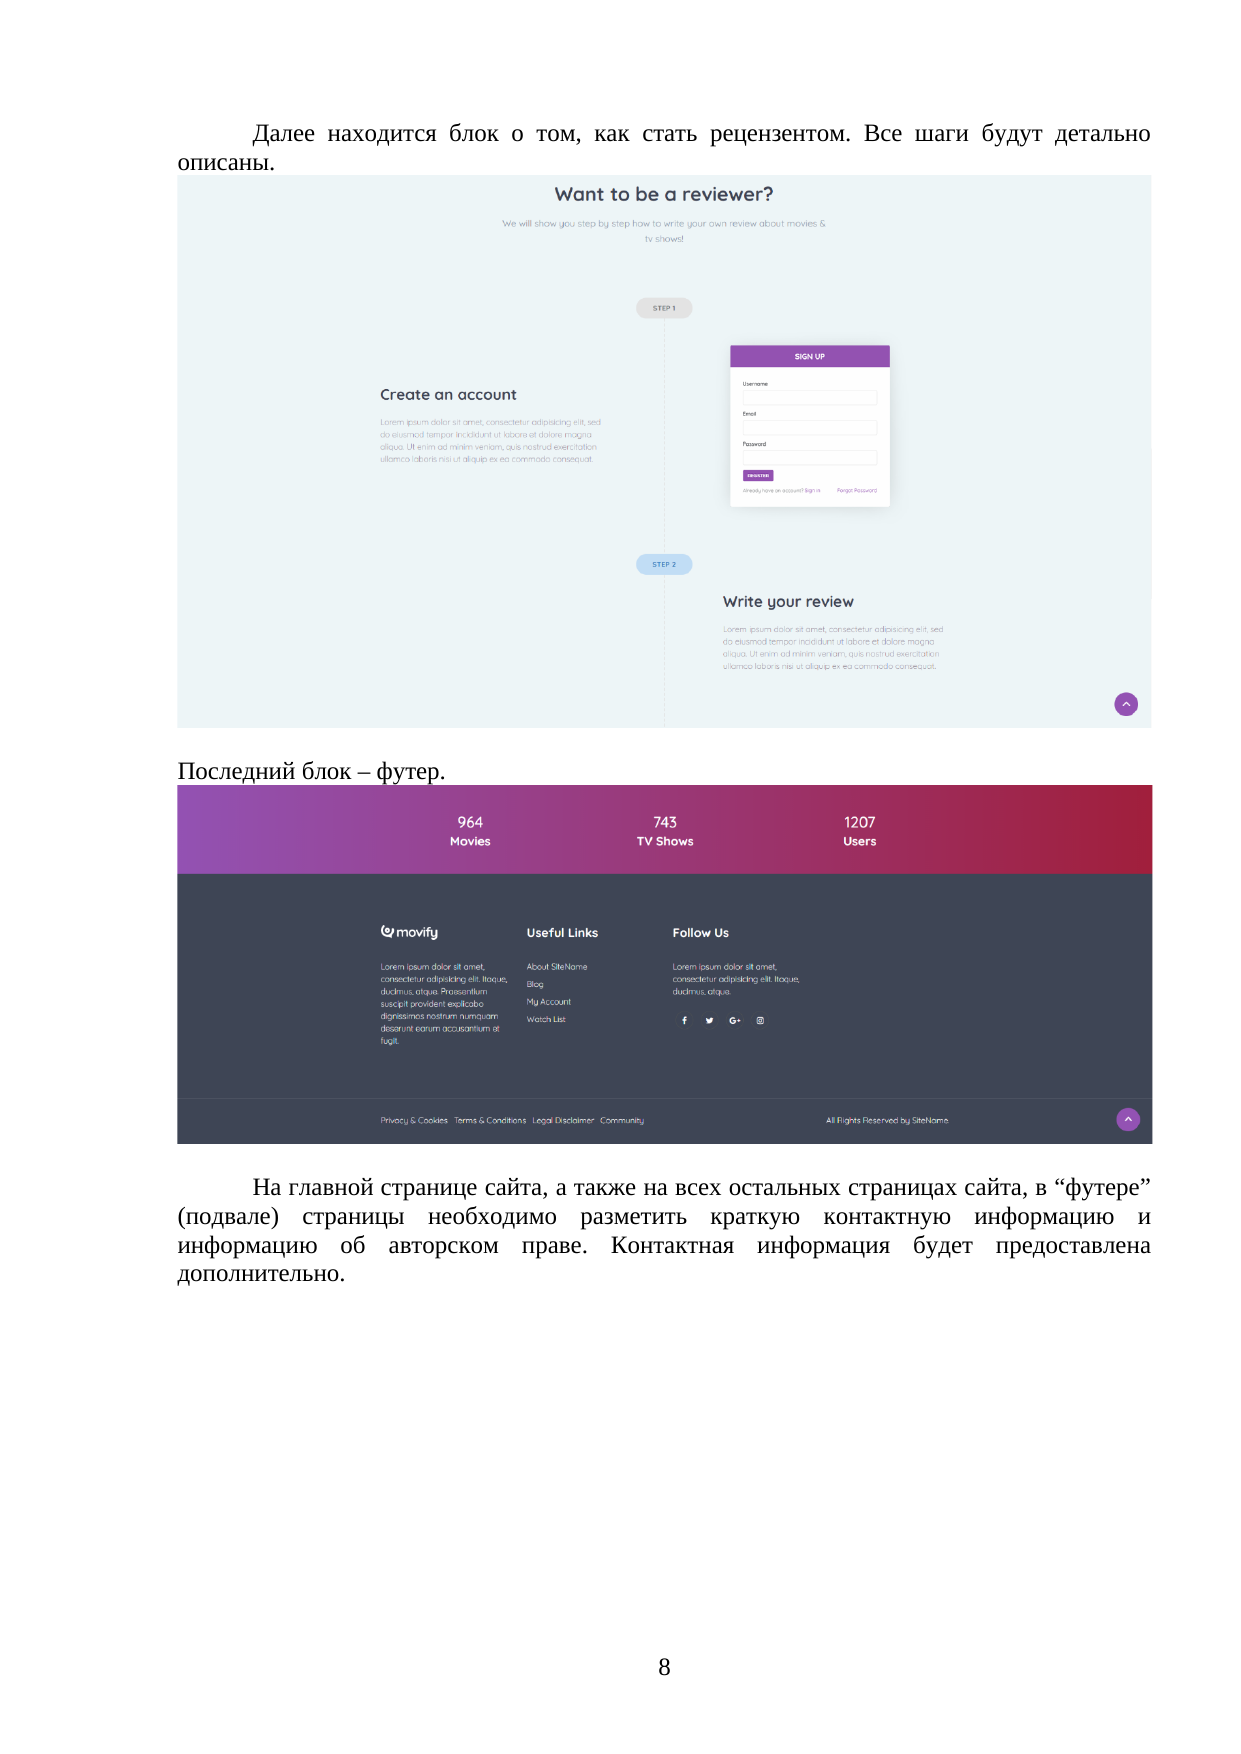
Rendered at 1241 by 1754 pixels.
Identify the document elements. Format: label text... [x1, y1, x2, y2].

picture [177, 785, 1153, 1144]
picture [177, 175, 1152, 728]
text На главной странице сайта, а также на всех остальных страницах сайта, в “футере” (подвале) страницы необходимо разметить краткую контактную информацию и информацию об авторском праве. Контактная информация будет предоставлена дополнительно. [177, 1172, 1152, 1287]
text Далее находится блок о том, как стать рецензентом. Все шаги будут детально описаны. [177, 118, 1152, 175]
text Последний блок – футер. [177, 756, 1152, 785]
